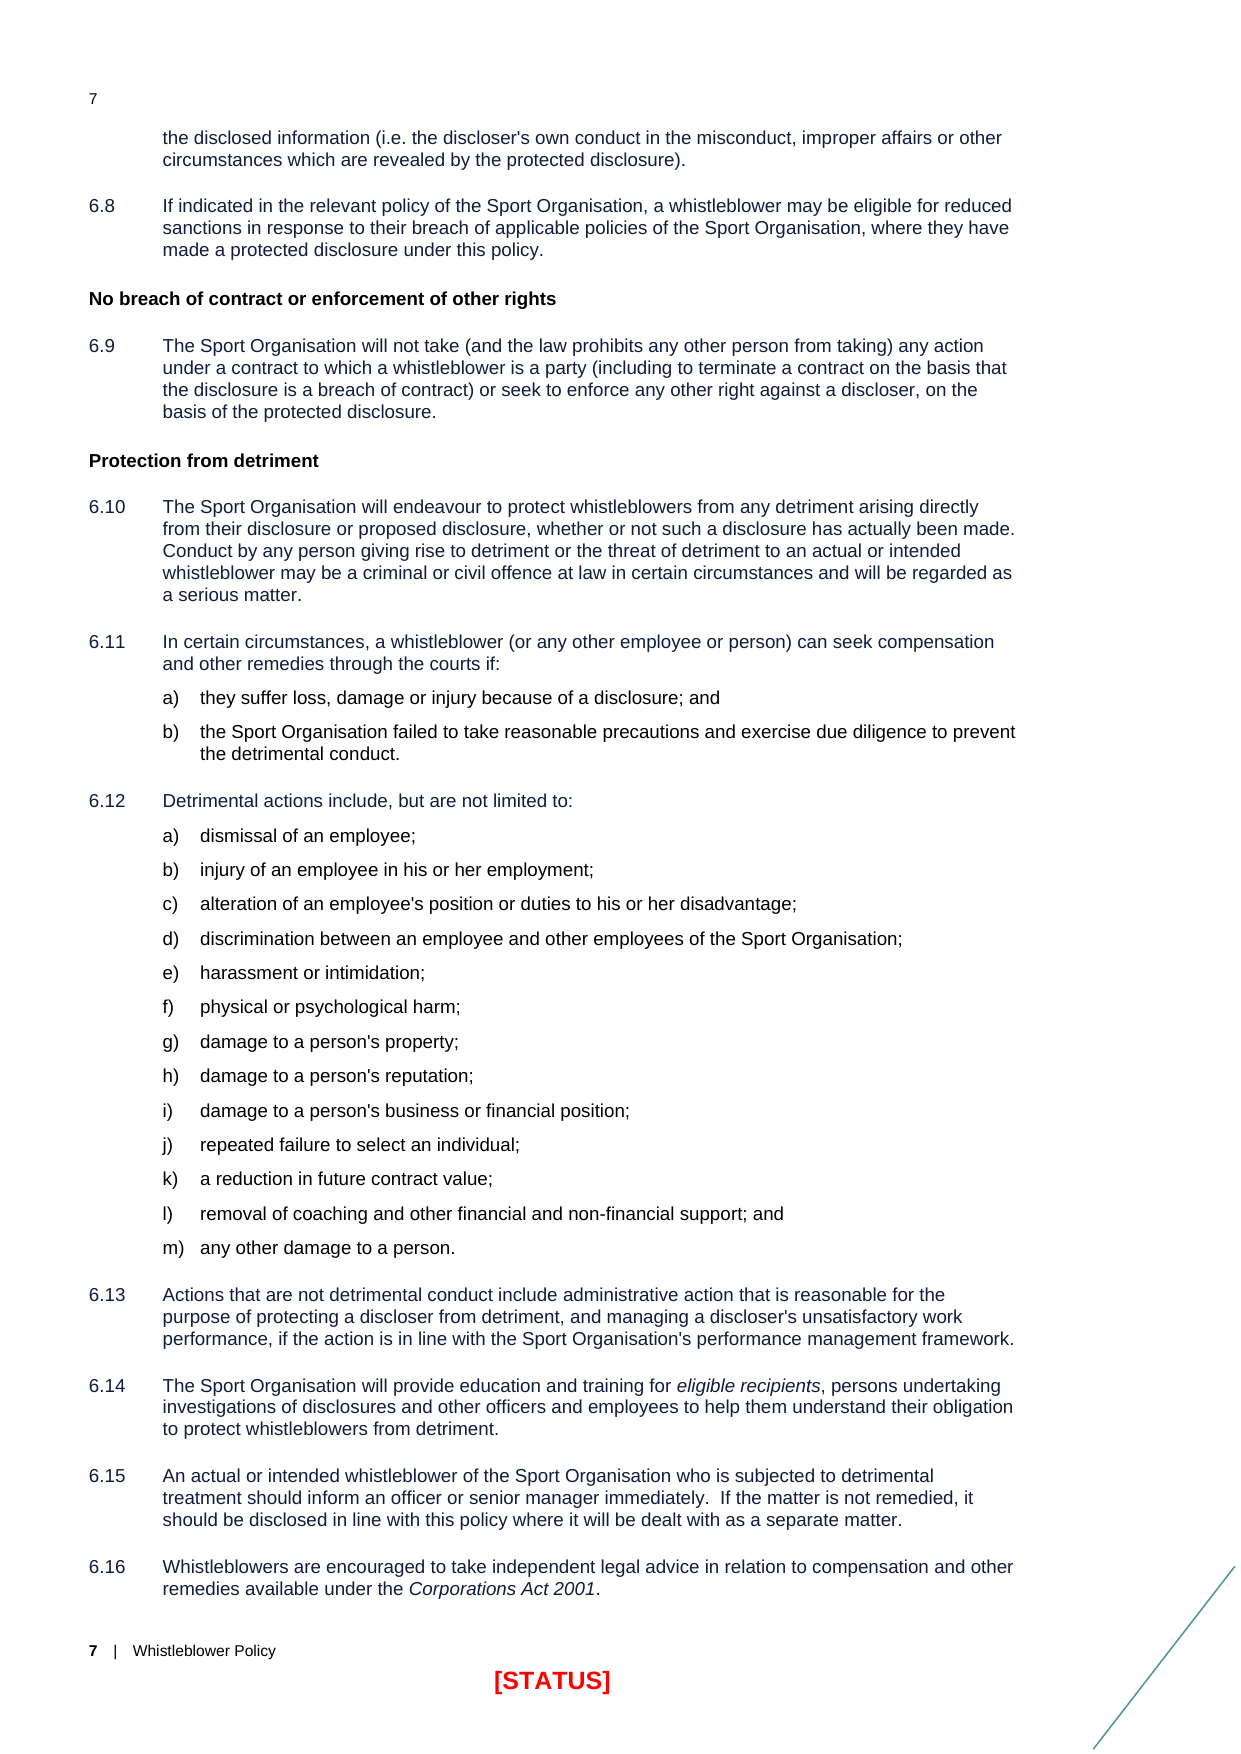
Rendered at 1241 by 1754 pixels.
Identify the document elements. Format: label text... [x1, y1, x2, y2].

list the Sport Organisation failed to take reasonable precautions and exercise due diligence to prevent the detrimental conduct. [162, 721, 1016, 765]
subtitle No breach of contract or enforcement of other rights [89, 286, 1016, 309]
list repeated failure to select an individual; [162, 1133, 1016, 1155]
list damage to a person's business or financial position; [162, 1099, 1016, 1121]
list Actions that are not detrimental conduct include administrative action that is reasonable for the purpose of protecting a discloser from detriment, and managing a discloser's unsatisfactory work performance, if the action is in line with the Sport Organisation's performance management framework. [89, 1283, 1016, 1349]
list In certain circumstances, a whistleblower (or any other employee or person) can seek compensation and other remedies through the courts if: [89, 630, 1016, 674]
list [89, 126, 1016, 170]
list discrimination between an employee and other employees of the Sport Organisation; [162, 927, 1016, 949]
list The Sport Organisation will endeavour to protect whistleblowers from any detriment arising directly from their disclosure or proposed disclosure, whether or not such a disclosure has actually been made. Conduct by any person giving rise to detriment or the threat of detriment to an actual or intended whistleblower may be a criminal or civil offence at law in certain circumstances and will be regarded as a serious matter. [89, 496, 1016, 605]
list The Sport Organisation will not take (and the law prohibits any other person from taking) any action under a contract to which a whistleblower is a party (including to terminate a contract on the basis that the disclosure is a breach of contract) or seek to enforce any other right against a discloser, on the basis of the protected disclosure. [89, 334, 1016, 422]
list harassment or intimidation; [162, 962, 1016, 983]
list a reduction in future contract value; [162, 1168, 1016, 1190]
list removal of coaching and other financial and non-financial support; and [162, 1202, 1016, 1224]
list physical or psychological harm; [162, 996, 1016, 1018]
list damage to a person's property; [162, 1030, 1016, 1052]
list Whistleblowers are encouraged to take independent legal advice in relation to compensation and other remedies available under the Corporations Act 2001. [89, 1555, 1016, 1599]
list Detrimental actions include, but are not limited to: [89, 790, 1016, 812]
list alteration of an employee's position or duties to his or her disadvantage; [162, 893, 1016, 915]
list damage to a person's reputation; [162, 1065, 1016, 1087]
list If indicated in the relevant policy of the Sport Organisation, a whistleblower may be eligible for reduced sanctions in response to their breach of applicable policies of the Sport Organisation, where they have made a protected disclosure under this policy. [89, 195, 1016, 261]
list they suffer loss, damage or injury because of a disclosure; and [162, 687, 1016, 708]
subtitle Protection from detriment [89, 447, 1016, 471]
list any other damage to a person. [162, 1237, 1016, 1258]
list dismissal of an employee; [162, 824, 1016, 846]
list The Sport Organisation will provide education and training for eligible recipients, persons undertaking investigations of disclosures and other officers and employees to help them understand their obligation to protect whistleblowers from detriment. [89, 1374, 1016, 1440]
list injury of an employee in his or her employment; [162, 858, 1016, 880]
list An actual or intended whistleblower of the Sport Organisation who is subjected to detrimental treatment should inform an officer or senior manager immediately. If the matter is not remedied, it should be disclosed in line with this policy where it will be dealt with as a separate matter. [89, 1465, 1016, 1530]
